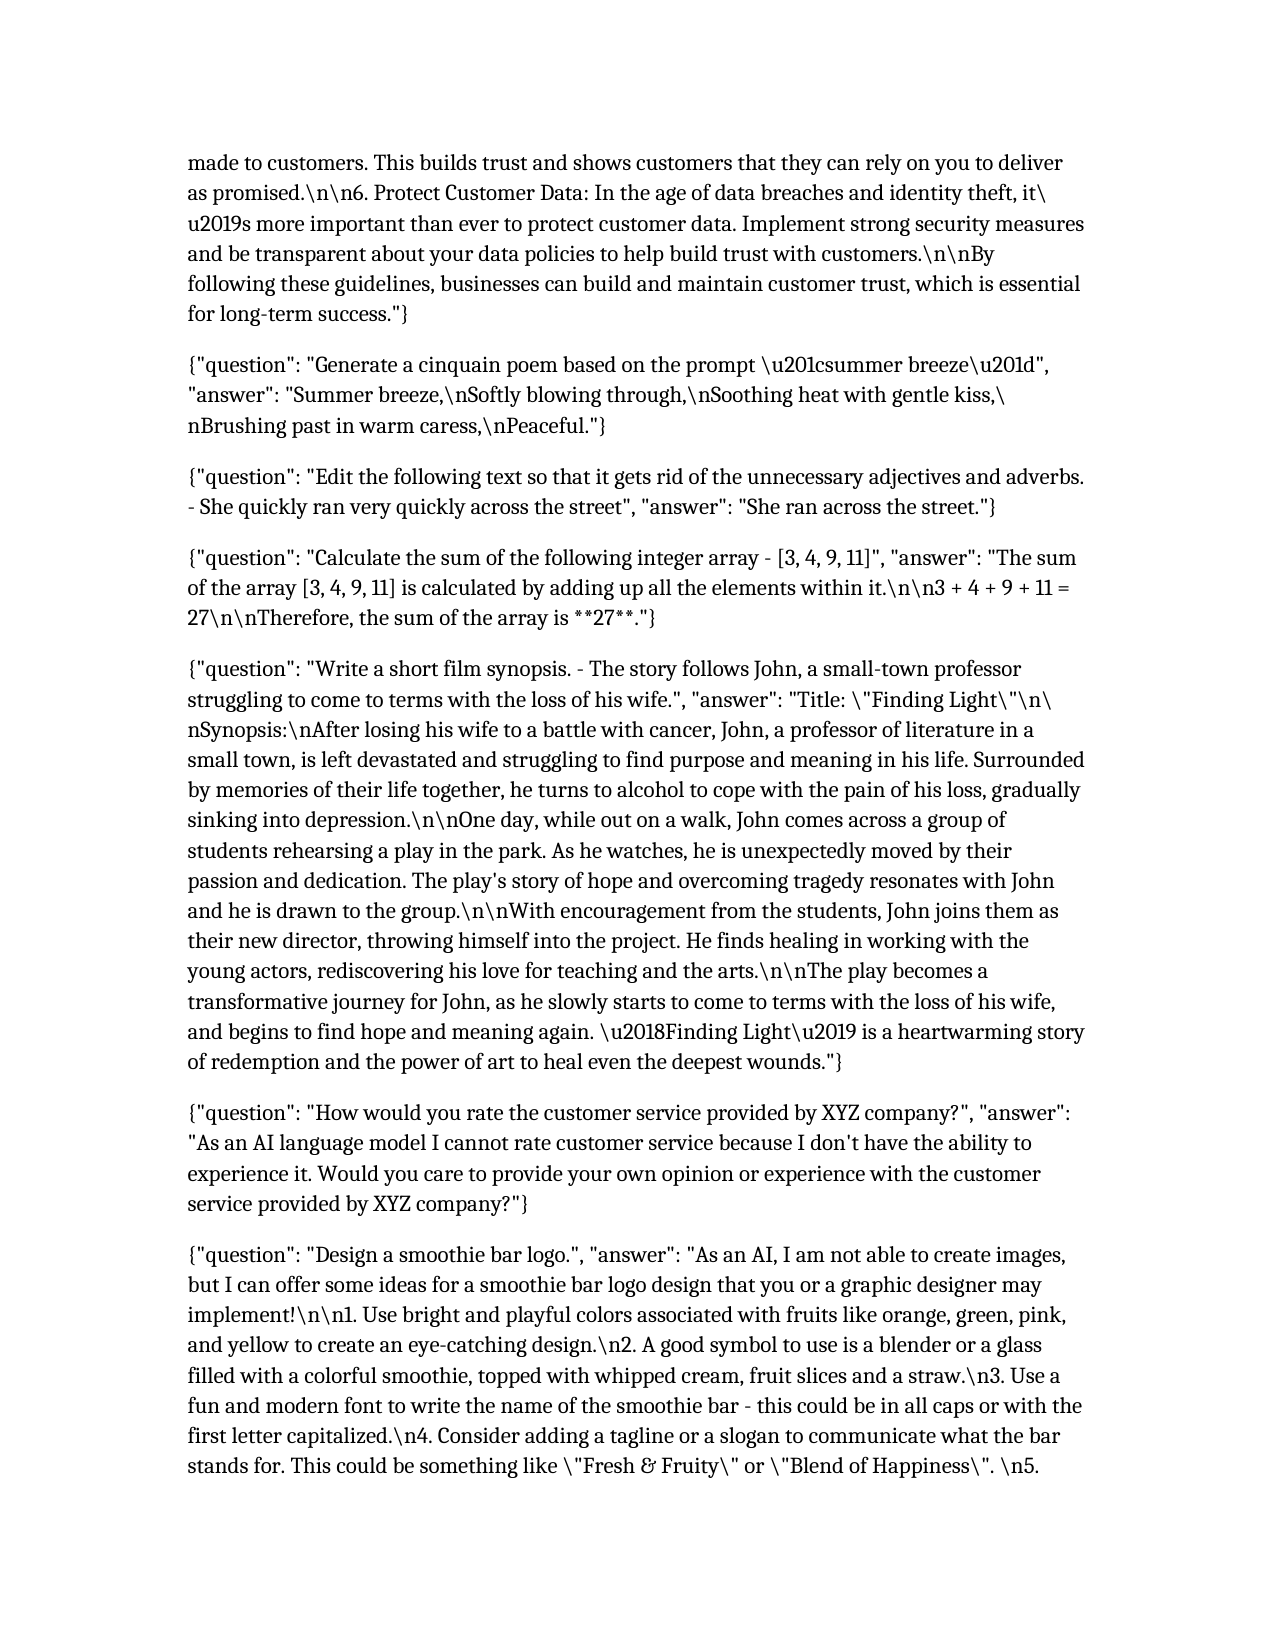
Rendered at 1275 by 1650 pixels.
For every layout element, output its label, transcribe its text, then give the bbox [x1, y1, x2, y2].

text {"question": "Generate a cinquain poem based on the prompt \u201csummer breeze\u201d", "answer": "Summer breeze,\nSoftly blowing through,\nSoothing heat with gentle kiss,\nBrushing past in warm caress,\nPeaceful."} [187, 352, 1087, 439]
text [187, 1242, 1087, 1479]
text {"question": "Edit the following text so that it gets rid of the unnecessary adjectives and adverbs. - She quickly ran very quickly across the street", "answer": "She ran across the street."} [187, 463, 1087, 520]
text {"question": "How would you rate the customer service provided by XYZ company?", "answer": "As an AI language model I cannot rate customer service because I don't have the ability to experience it. Would you care to provide your own opinion or experience with the customer service provided by XYZ company?"} [187, 1100, 1087, 1217]
text {"question": "Calculate the sum of the following integer array - [3, 4, 9, 11]", "answer": "The sum of the array [3, 4, 9, 11] is calculated by adding up all the elements within it.\n\n3 + 4 + 9 + 11 = 27\n\nTherefore, the sum of the array is **27**."} [187, 545, 1087, 632]
text {"question": "Write a short film synopsis. - The story follows John, a small-town professor struggling to come to terms with the loss of his wife.", "answer": "Title: \"Finding Light\"\n\nSynopsis:\nAfter losing his wife to a battle with cancer, John, a professor of literature in a small town, is left devastated and struggling to find purpose and meaning in his life. Surrounded by memories of their life together, he turns to alcohol to cope with the pain of his loss, gradually sinking into depression.\n\nOne day, while out on a walk, John comes across a group of students rehearsing a play in the park. As he watches, he is unexpectedly moved by their passion and dedication. The play's story of hope and overcoming tragedy resonates with John and he is drawn to the group.\n\nWith encouragement from the students, John joins them as their new director, throwing himself into the project. He finds healing in working with the young actors, rediscovering his love for teaching and the arts.\n\nThe play becomes a transformative journey for John, as he slowly starts to come to terms with the loss of his wife, and begins to find hope and meaning again. \u2018Finding Light\u2019 is a heartwarming story of redemption and the power of art to heal even the deepest wounds."} [187, 656, 1087, 1075]
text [187, 150, 1087, 327]
